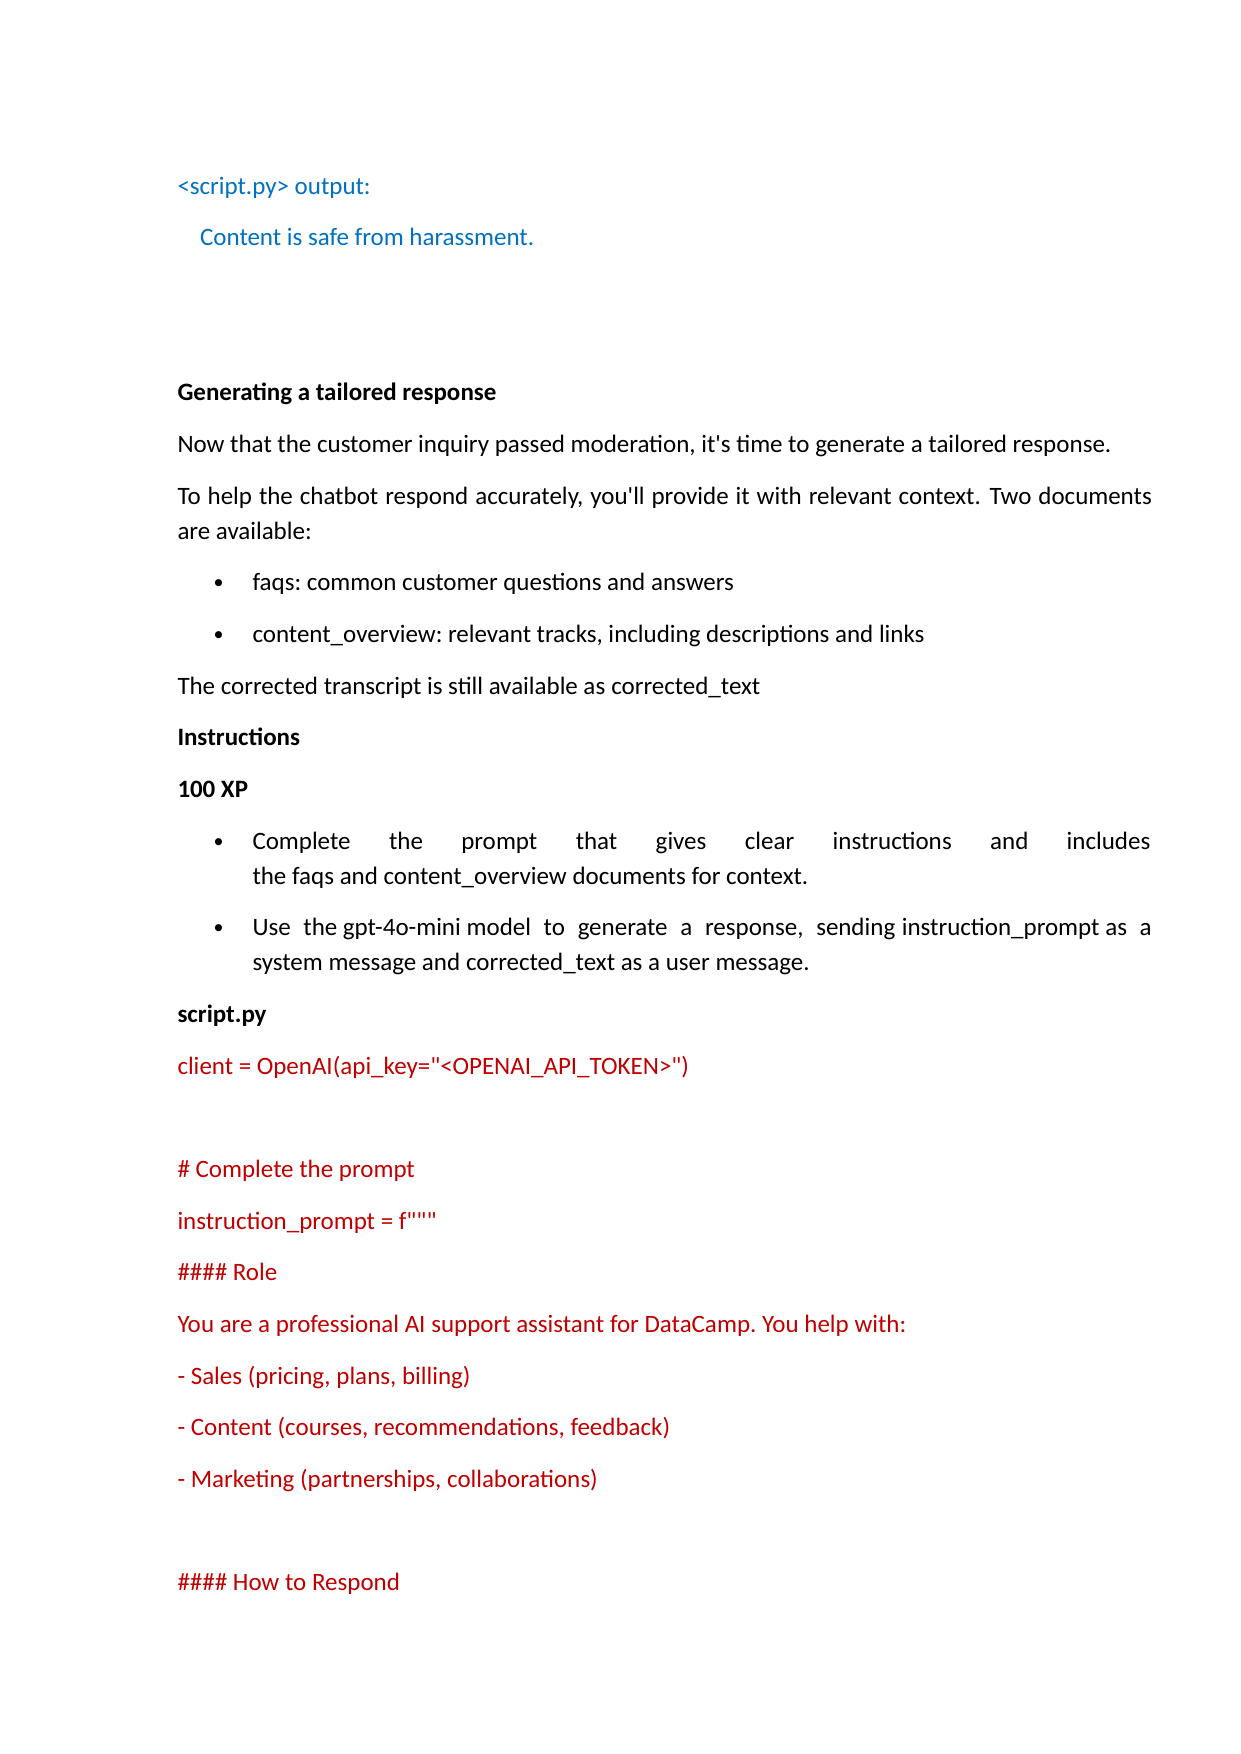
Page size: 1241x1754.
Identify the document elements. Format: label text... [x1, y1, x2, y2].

text To help the chatbot respond accurately, you'll provide it with relevant context. Two documents are available: [177, 480, 1152, 545]
text #### Role [177, 1256, 1152, 1287]
text client = OpenAI(api_key="<OPENAI_API_TOKEN>") [177, 1050, 1152, 1080]
text instruction_prompt = f""" [177, 1205, 1152, 1235]
text Content is safe from harassment. [177, 221, 1152, 252]
text - Sales (pricing, plans, billing) [177, 1360, 1152, 1390]
text script.py [177, 998, 1152, 1029]
text - Content (courses, recommendations, feedback) [177, 1411, 1152, 1442]
text Generating a tailored response [177, 376, 1152, 407]
text Now that the customer inquiry passed moderation, it's time to generate a tailored response. [177, 428, 1152, 459]
text #### How to Respond [177, 1566, 1152, 1597]
text <script.py> output: [177, 170, 1152, 200]
text The corrected transcript is still available as corrected_text [177, 670, 1152, 700]
text 100 XP [177, 773, 1152, 804]
text # Complete the prompt [177, 1153, 1152, 1184]
list Complete the prompt that gives clear instructions and includes the faqs and content_overview documents for context. [215, 825, 1152, 890]
list faqs: common customer questions and answers [215, 566, 1152, 597]
text You are a professional AI support assistant for DataCamp. You help with: [177, 1308, 1152, 1339]
text - Marketing (partnerships, collaborations) [177, 1463, 1152, 1494]
list content_overview: relevant tracks, including descriptions and links [215, 618, 1152, 649]
list Use the gpt-4o-mini model to generate a response, sending instruction_prompt as a system message and corrected_text as a user message. [215, 911, 1152, 977]
text Instructions [177, 721, 1152, 752]
